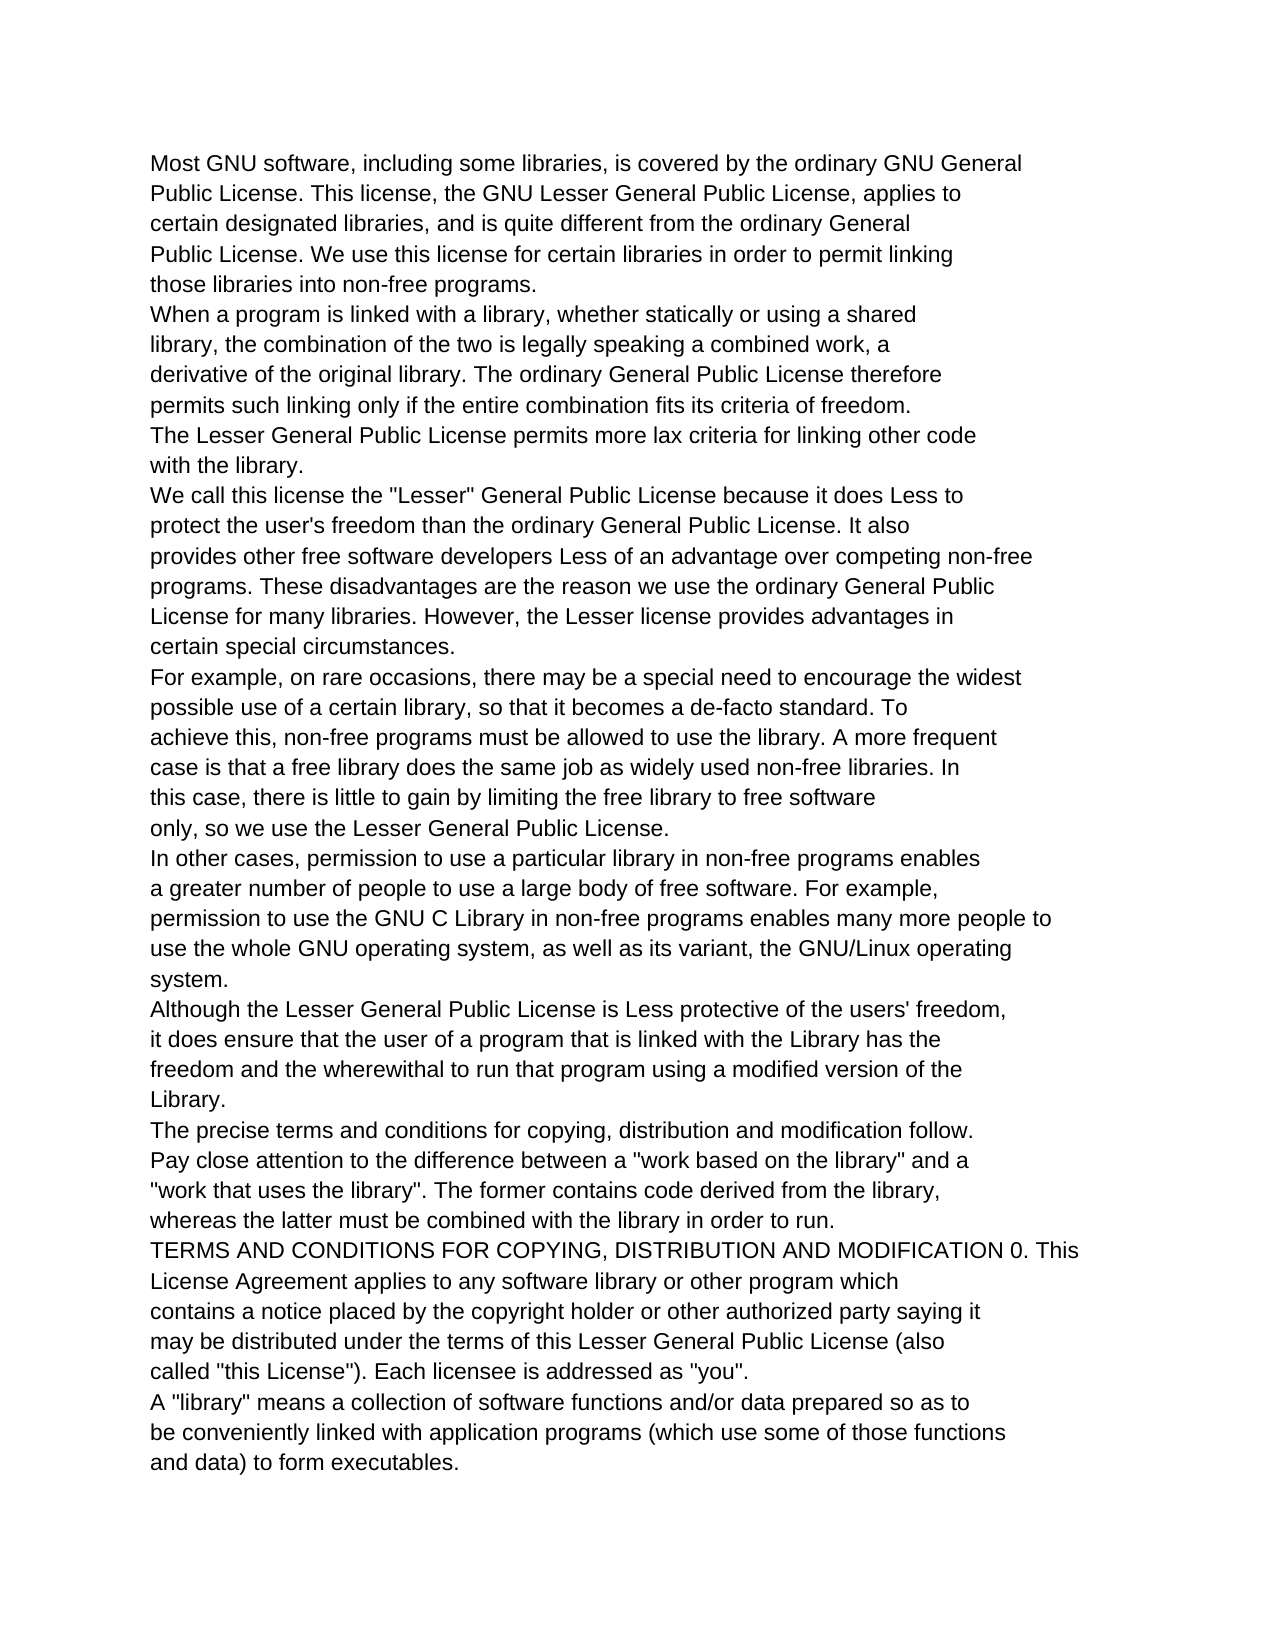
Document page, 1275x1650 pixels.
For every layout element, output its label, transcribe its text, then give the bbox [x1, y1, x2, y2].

text only, so we use the Lesser General Public License. [150, 814, 1125, 841]
text When a program is linked with a library, whether statically or using a shared [150, 301, 1125, 327]
text TERMS AND CONDITIONS FOR COPYING, DISTRIBUTION AND MODIFICATION 0. This License Agreement applies to any software library or other program which [150, 1237, 1125, 1294]
text Library. [150, 1086, 1125, 1113]
text Pay close attention to the difference between a "work based on the library" and a [150, 1147, 1125, 1173]
text provides other free software developers Less of an advantage over competing non-free [150, 543, 1125, 569]
text We call this license the "Lesser" General Public License because it does Less to [150, 482, 1125, 509]
text certain special circumstances. [150, 633, 1125, 660]
text possible use of a certain library, so that it becomes a de-facto standard. To [150, 694, 1125, 720]
text those libraries into non-free programs. [150, 271, 1125, 297]
text system. [150, 966, 1125, 992]
text contains a notice placed by the copyright holder or other authorized party saying it [150, 1298, 1125, 1324]
text For example, on rare occasions, there may be a special need to encourage the widest [150, 663, 1125, 690]
text and data) to form executables. [150, 1449, 1125, 1475]
text Public License. This license, the GNU Lesser General Public License, applies to [150, 180, 1125, 207]
text Most GNU software, including some libraries, is covered by the ordinary GNU General [150, 150, 1125, 176]
text freedom and the wherewithal to run that program using a modified version of the [150, 1056, 1125, 1083]
text with the library. [150, 452, 1125, 478]
text The Lesser General Public License permits more lax criteria for linking other code [150, 422, 1125, 448]
text library, the combination of the two is legally speaking a combined work, a [150, 331, 1125, 358]
text derivative of the original library. The ordinary General Public License therefore [150, 361, 1125, 388]
text be conveniently linked with application programs (which use some of those functions [150, 1419, 1125, 1445]
text "work that uses the library". The former contains code derived from the library, [150, 1177, 1125, 1203]
text The precise terms and conditions for copying, distribution and modification follow. [150, 1117, 1125, 1143]
text permission to use the GNU C Library in non-free programs enables many more people to [150, 905, 1125, 932]
text a greater number of people to use a large body of free software. For example, [150, 875, 1125, 901]
text case is that a free library does the same job as widely used non-free libraries. In [150, 754, 1125, 781]
text achieve this, non-free programs must be allowed to use the library. A more frequent [150, 724, 1125, 750]
text In other cases, permission to use a particular library in non-free programs enables [150, 845, 1125, 871]
text this case, there is little to gain by limiting the free library to free software [150, 784, 1125, 811]
text License for many libraries. However, the Lesser license provides advantages in [150, 603, 1125, 629]
text called "this License"). Each licensee is addressed as "you". [150, 1358, 1125, 1385]
text use the whole GNU operating system, as well as its variant, the GNU/Linux operating [150, 935, 1125, 962]
text programs. These disadvantages are the reason we use the ordinary General Public [150, 573, 1125, 599]
text A "library" means a collection of software functions and/or data prepared so as to [150, 1388, 1125, 1415]
text permits such linking only if the entire combination fits its criteria of freedom. [150, 392, 1125, 418]
text Although the Lesser General Public License is Less protective of the users' freedom, [150, 996, 1125, 1022]
text whereas the latter must be combined with the library in order to run. [150, 1207, 1125, 1234]
text certain designated libraries, and is quite different from the ordinary General [150, 210, 1125, 237]
text it does ensure that the user of a program that is linked with the Library has the [150, 1026, 1125, 1052]
text protect the user's freedom than the ordinary General Public License. It also [150, 512, 1125, 539]
text Public License. We use this license for certain libraries in order to permit linking [150, 241, 1125, 267]
text may be distributed under the terms of this Lesser General Public License (also [150, 1328, 1125, 1354]
